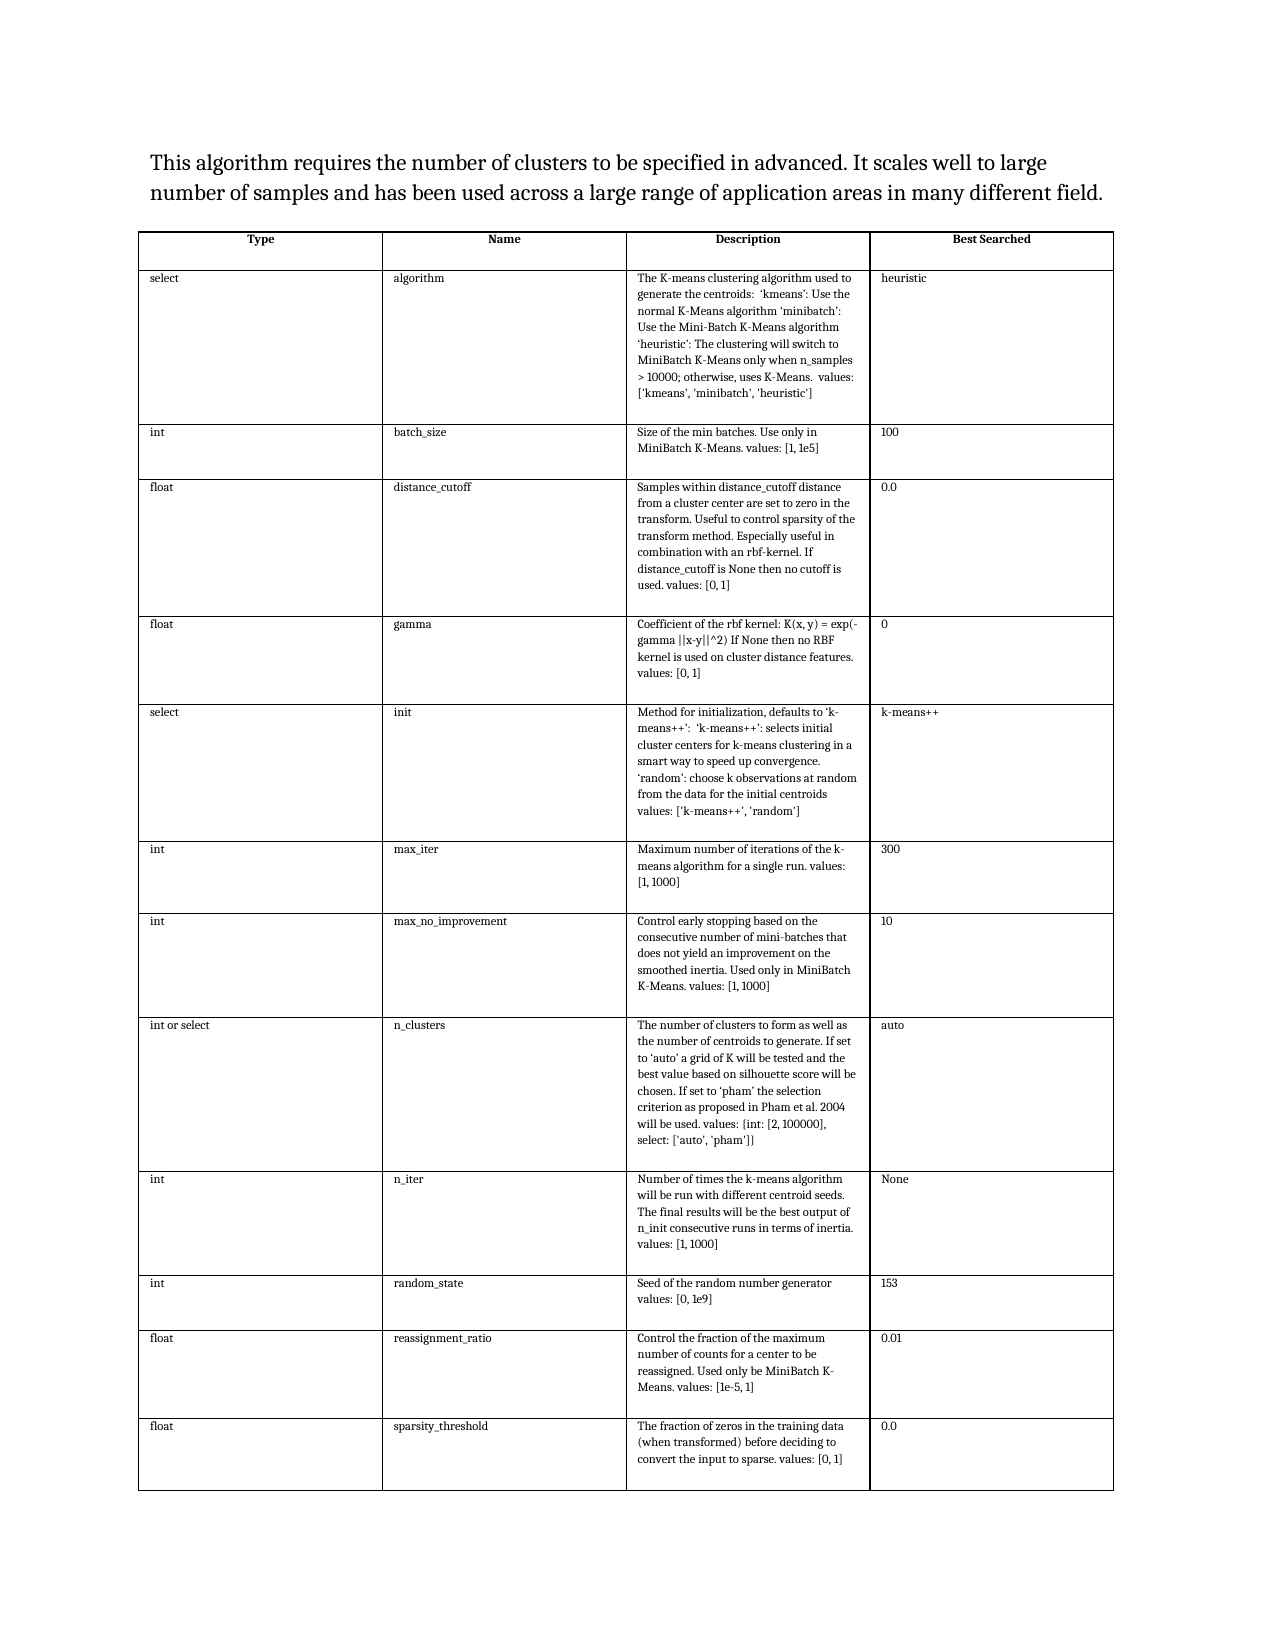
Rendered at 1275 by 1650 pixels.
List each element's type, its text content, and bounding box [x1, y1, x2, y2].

table_cell 100 [871, 425, 1113, 479]
table_cell gamma [383, 617, 626, 704]
table_cell Size of the min batches. Use only in MiniBatch K-Means. values: [1, 1e5] [627, 425, 869, 479]
table_cell n_clusters [383, 1018, 626, 1171]
table_cell int [139, 425, 382, 479]
table_cell int [139, 914, 382, 1017]
table_cell max_iter [383, 842, 626, 913]
table_cell 153 [871, 1276, 1113, 1330]
table_cell distance_cutoff [383, 480, 626, 616]
table_cell 10 [871, 914, 1113, 1017]
table_cell float [139, 480, 382, 616]
table_cell k-means++ [871, 705, 1113, 841]
table_header Name [383, 233, 626, 270]
table_cell None [871, 1172, 1113, 1275]
table_header Type [139, 233, 382, 270]
table_cell select [139, 271, 382, 424]
table_cell The K-means clustering algorithm used to generate the centroids: ‘kmeans’: Use the normal K-Means algorithm ‘minibatch’: Use the Mini-Batch K-Means algorithm ‘heuristic’: The clustering will switch to MiniBatch K-Means only when n_samples > 10000; otherwise, uses K-Means. values: ['kmeans', 'minibatch', 'heuristic'] [627, 271, 869, 424]
table_cell sparsity_threshold [383, 1419, 626, 1489]
table_cell 300 [871, 842, 1113, 913]
table_cell Number of times the k-means algorithm will be run with different centroid seeds. The final results will be the best output of n_init consecutive runs in terms of inertia. values: [1, 1000] [627, 1172, 869, 1275]
table_cell Seed of the random number generator values: [0, 1e9] [627, 1276, 869, 1330]
table_cell init [383, 705, 626, 841]
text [150, 150, 1125, 207]
table_cell Control early stopping based on the consecutive number of mini-batches that does not yield an improvement on the smoothed inertia. Used only in MiniBatch K-Means. values: [1, 1000] [627, 914, 869, 1017]
table_cell 0.01 [871, 1331, 1113, 1418]
table_cell random_state [383, 1276, 626, 1330]
table_cell 0.0 [871, 480, 1113, 616]
table_cell The number of clusters to form as well as the number of centroids to generate. If set to ‘auto’ a grid of K will be tested and the best value based on silhouette score will be chosen. If set to ‘pham’ the selection criterion as proposed in Pham et al. 2004 will be used. values: {int: [2, 100000], select: ['auto', 'pham']} [627, 1018, 869, 1171]
table_cell float [139, 617, 382, 704]
table_cell float [139, 1419, 382, 1489]
table_cell Control the fraction of the maximum number of counts for a center to be reassigned. Used only be MiniBatch K-Means. values: [1e-5, 1] [627, 1331, 869, 1418]
table_cell Method for initialization, defaults to ‘k-means++’: ‘k-means++’: selects initial cluster centers for k-means clustering in a smart way to speed up convergence. ‘random’: choose k observations at random from the data for the initial centroids values: ['k-means++', 'random'] [627, 705, 869, 841]
table_cell batch_size [383, 425, 626, 479]
table_header Description [627, 233, 869, 270]
table_cell select [139, 705, 382, 841]
table_cell auto [871, 1018, 1113, 1171]
table_cell Coefficient of the rbf kernel: K(x, y) = exp(-gamma ||x-y||^2) If None then no RBF kernel is used on cluster distance features. values: [0, 1] [627, 617, 869, 704]
table_cell The fraction of zeros in the training data (when transformed) before deciding to convert the input to sparse. values: [0, 1] [627, 1419, 869, 1489]
table_cell algorithm [383, 271, 626, 424]
table_cell int or select [139, 1018, 382, 1171]
table_cell 0 [871, 617, 1113, 704]
table_header Best Searched [871, 233, 1113, 270]
table_cell int [139, 1276, 382, 1330]
table_cell max_no_improvement [383, 914, 626, 1017]
table_cell heuristic [871, 271, 1113, 424]
table_cell n_iter [383, 1172, 626, 1275]
table_cell Maximum number of iterations of the k-means algorithm for a single run. values: [1, 1000] [627, 842, 869, 913]
table_cell reassignment_ratio [383, 1331, 626, 1418]
table_cell Samples within distance_cutoff distance from a cluster center are set to zero in the transform. Useful to control sparsity of the transform method. Especially useful in combination with an rbf-kernel. If distance_cutoff is None then no cutoff is used. values: [0, 1] [627, 480, 869, 616]
table_cell float [139, 1331, 382, 1418]
table_cell 0.0 [871, 1419, 1113, 1489]
table_cell int [139, 1172, 382, 1275]
table_cell int [139, 842, 382, 913]
